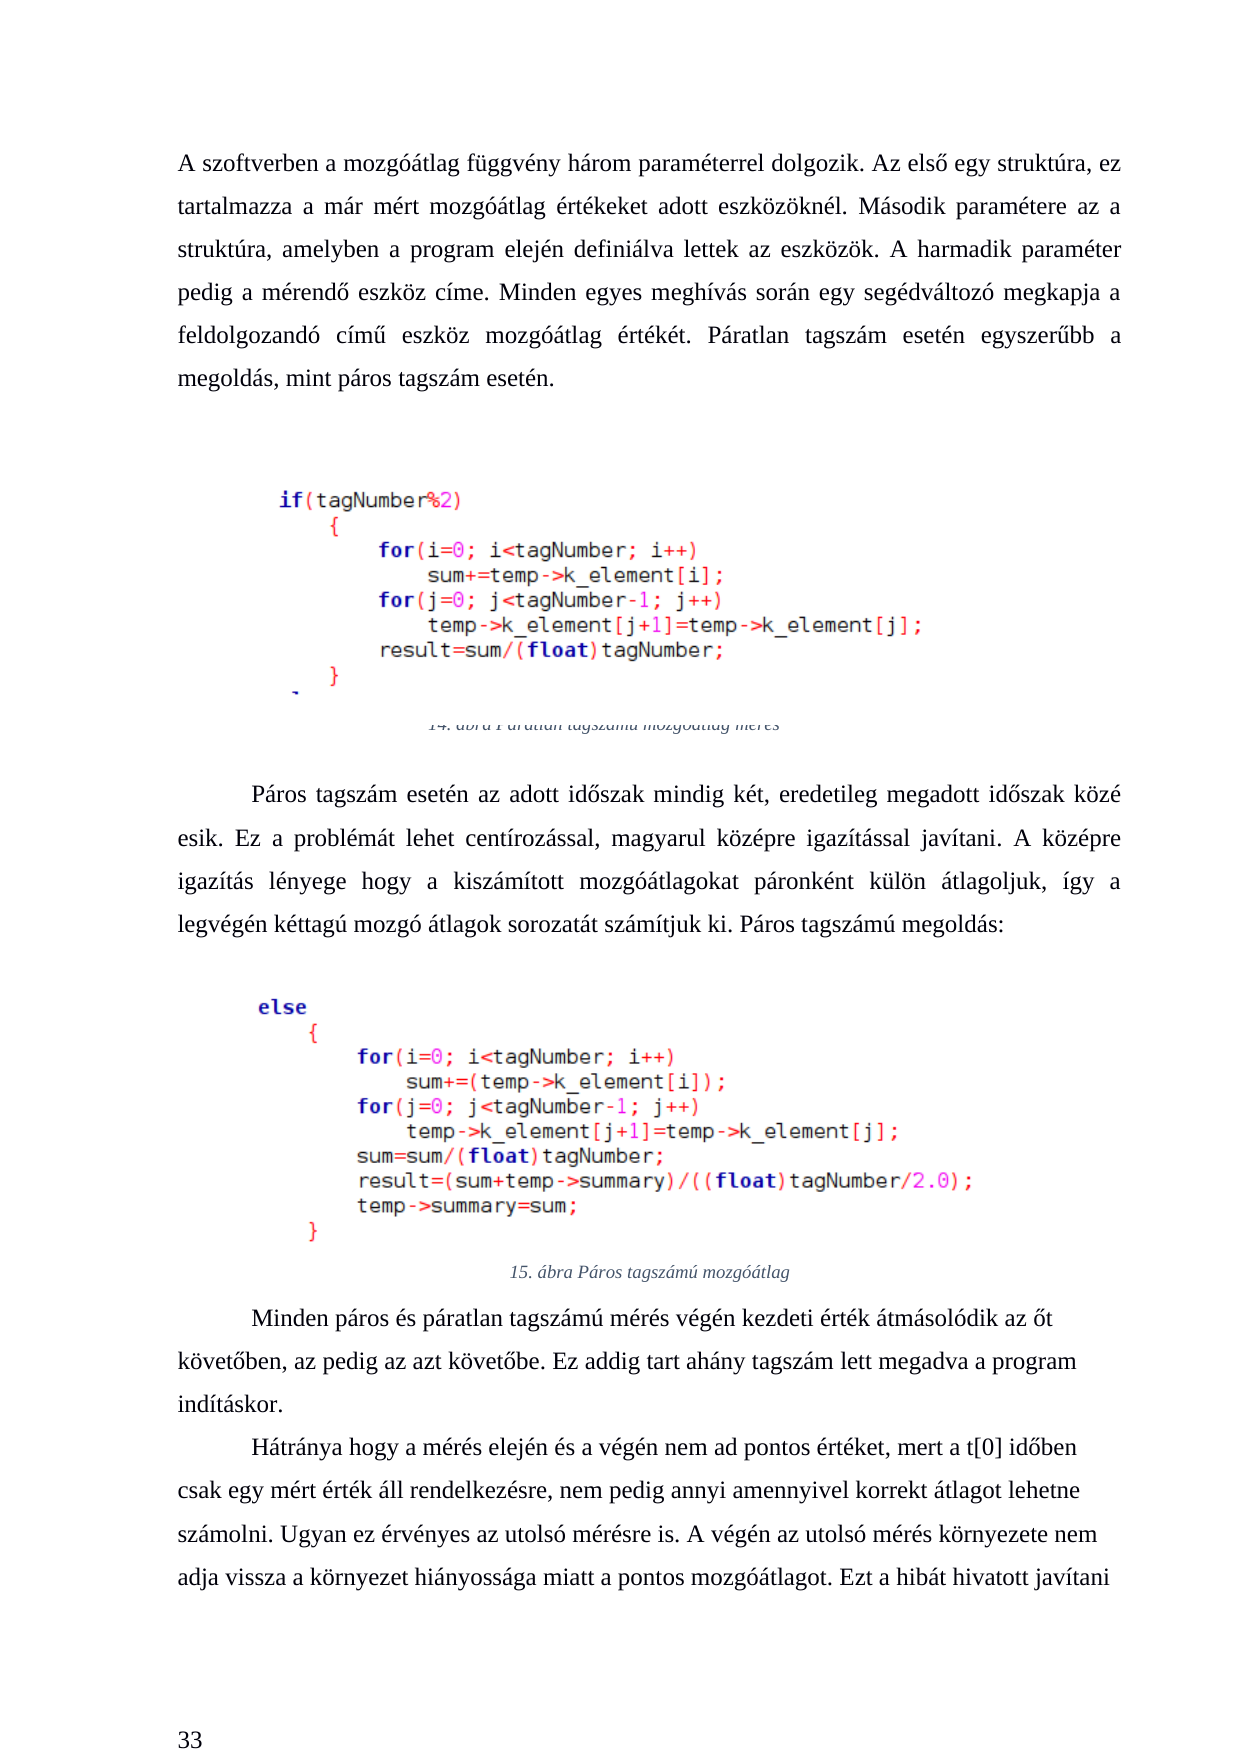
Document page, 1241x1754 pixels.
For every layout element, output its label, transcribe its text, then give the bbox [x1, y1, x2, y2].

text Minden páros és páratlan tagszámú mérés végén kezdeti érték átmásolódik az őt követőben, az pedig az azt követőbe. Ez addig tart ahány tagszám lett megadva a program indításkor. [177, 1303, 1122, 1418]
text A szoftverben a mozgóátlag függvény három paraméterrel dolgozik. Az első egy struktúra, ez tartalmazza a már mért mozgóátlag értékeket adott eszközöknél. Második paramétere az a struktúra, amelyben a program elején definiálva lettek az eszközök. A harmadik paraméter pedig a mérendő eszköz címe. Minden egyes meghívás során egy segédváltozó megkapja a feldolgozandó című eszköz mozgóátlag értékét. Páratlan tagszám esetén egyszerűbb a megoldás, mint páros tagszám esetén. [177, 148, 1122, 392]
picture [276, 489, 932, 725]
text Páros tagszám esetén az adott időszak mindig két, eredetileg megadott időszak közé esik. Ez a problémát lehet centírozással, magyarul középre igazítással javítani. A középre igazítás lényege hogy a kiszámított mozgóátlagokat páronként külön átlagoljuk, így a legvégén kéttagú mozgó átlagok sorozatát számítjuk ki. Páros tagszámú megoldás: [177, 779, 1122, 938]
picture [251, 995, 984, 1247]
